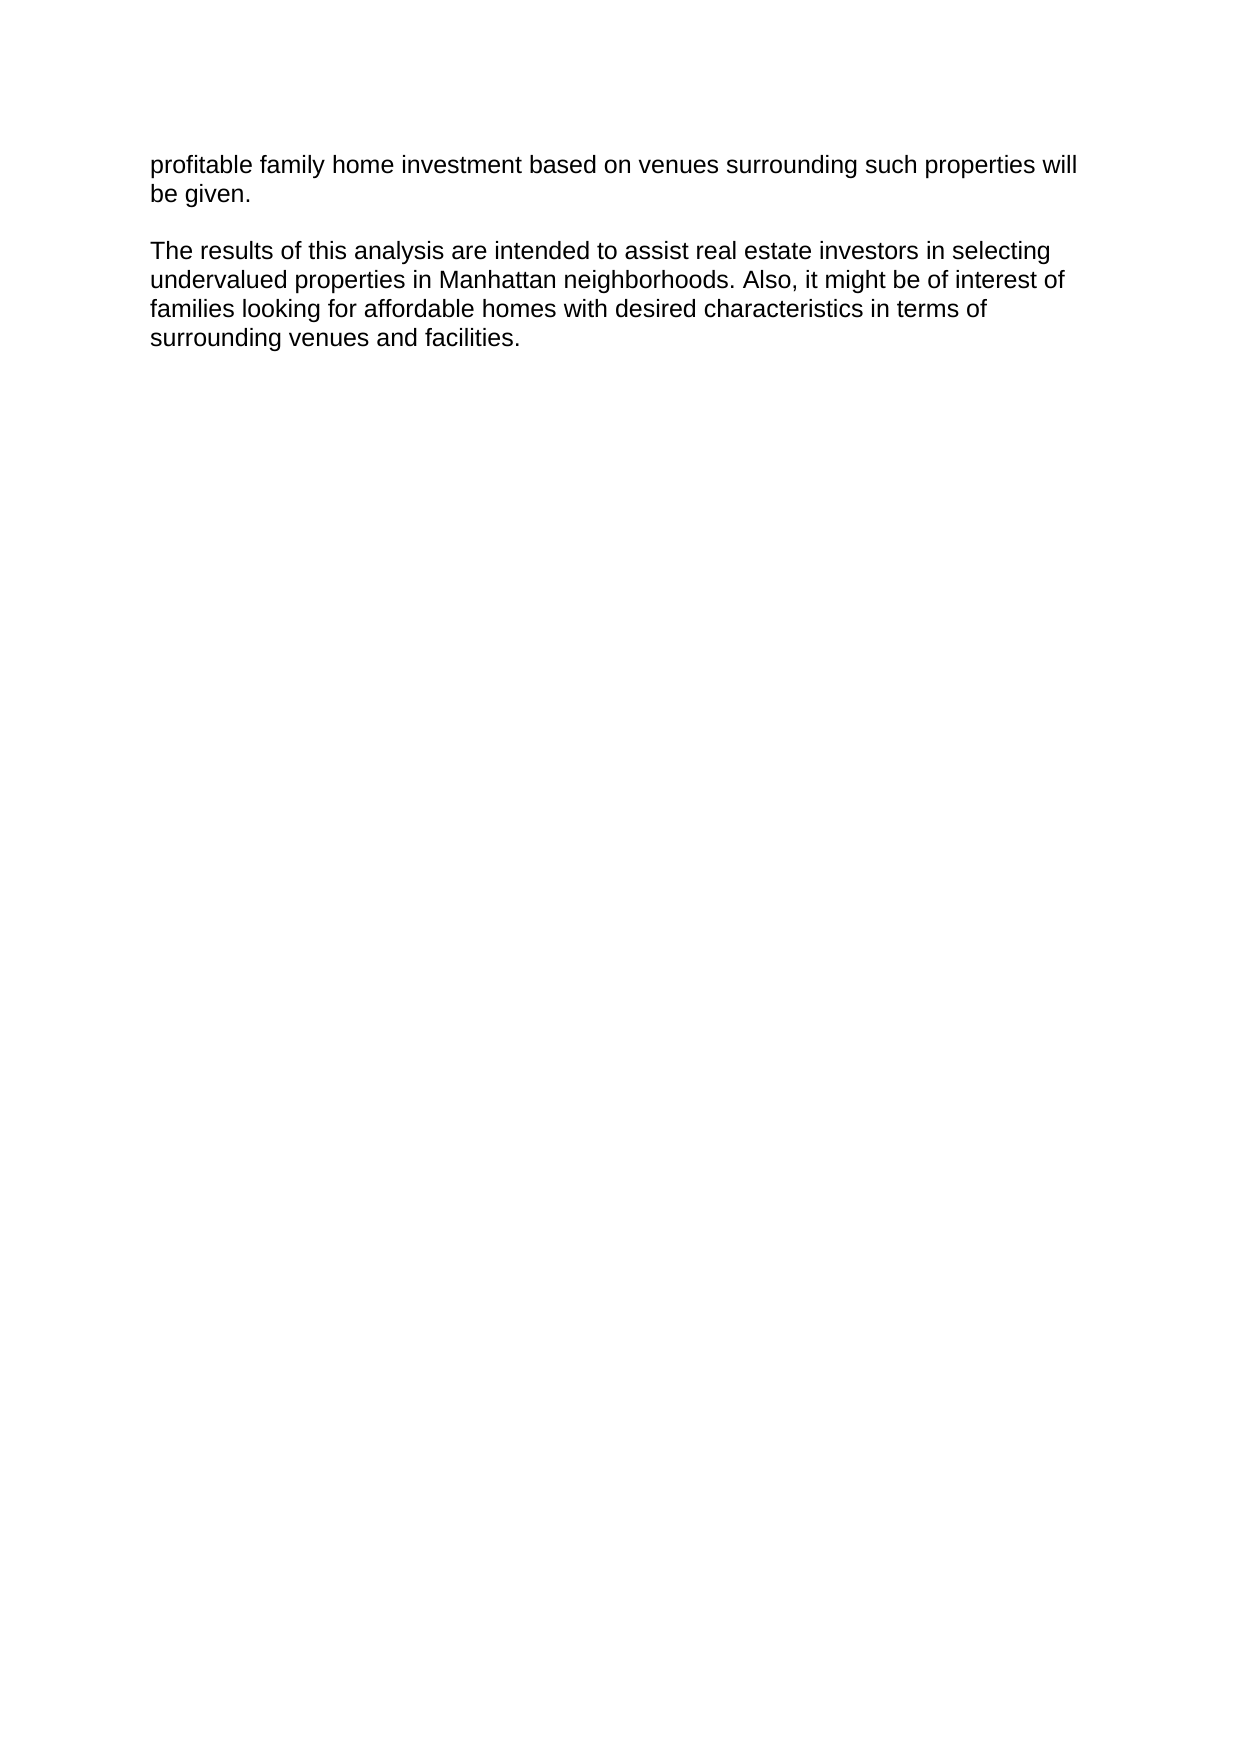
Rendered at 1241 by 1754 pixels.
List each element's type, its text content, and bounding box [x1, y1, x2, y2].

text The results of this analysis are intended to assist real estate investors in selecting undervalued properties in Manhattan neighborhoods. Also, it might be of interest of families looking for affordable homes with desired characteristics in terms of surrounding venues and facilities. [150, 236, 1090, 351]
